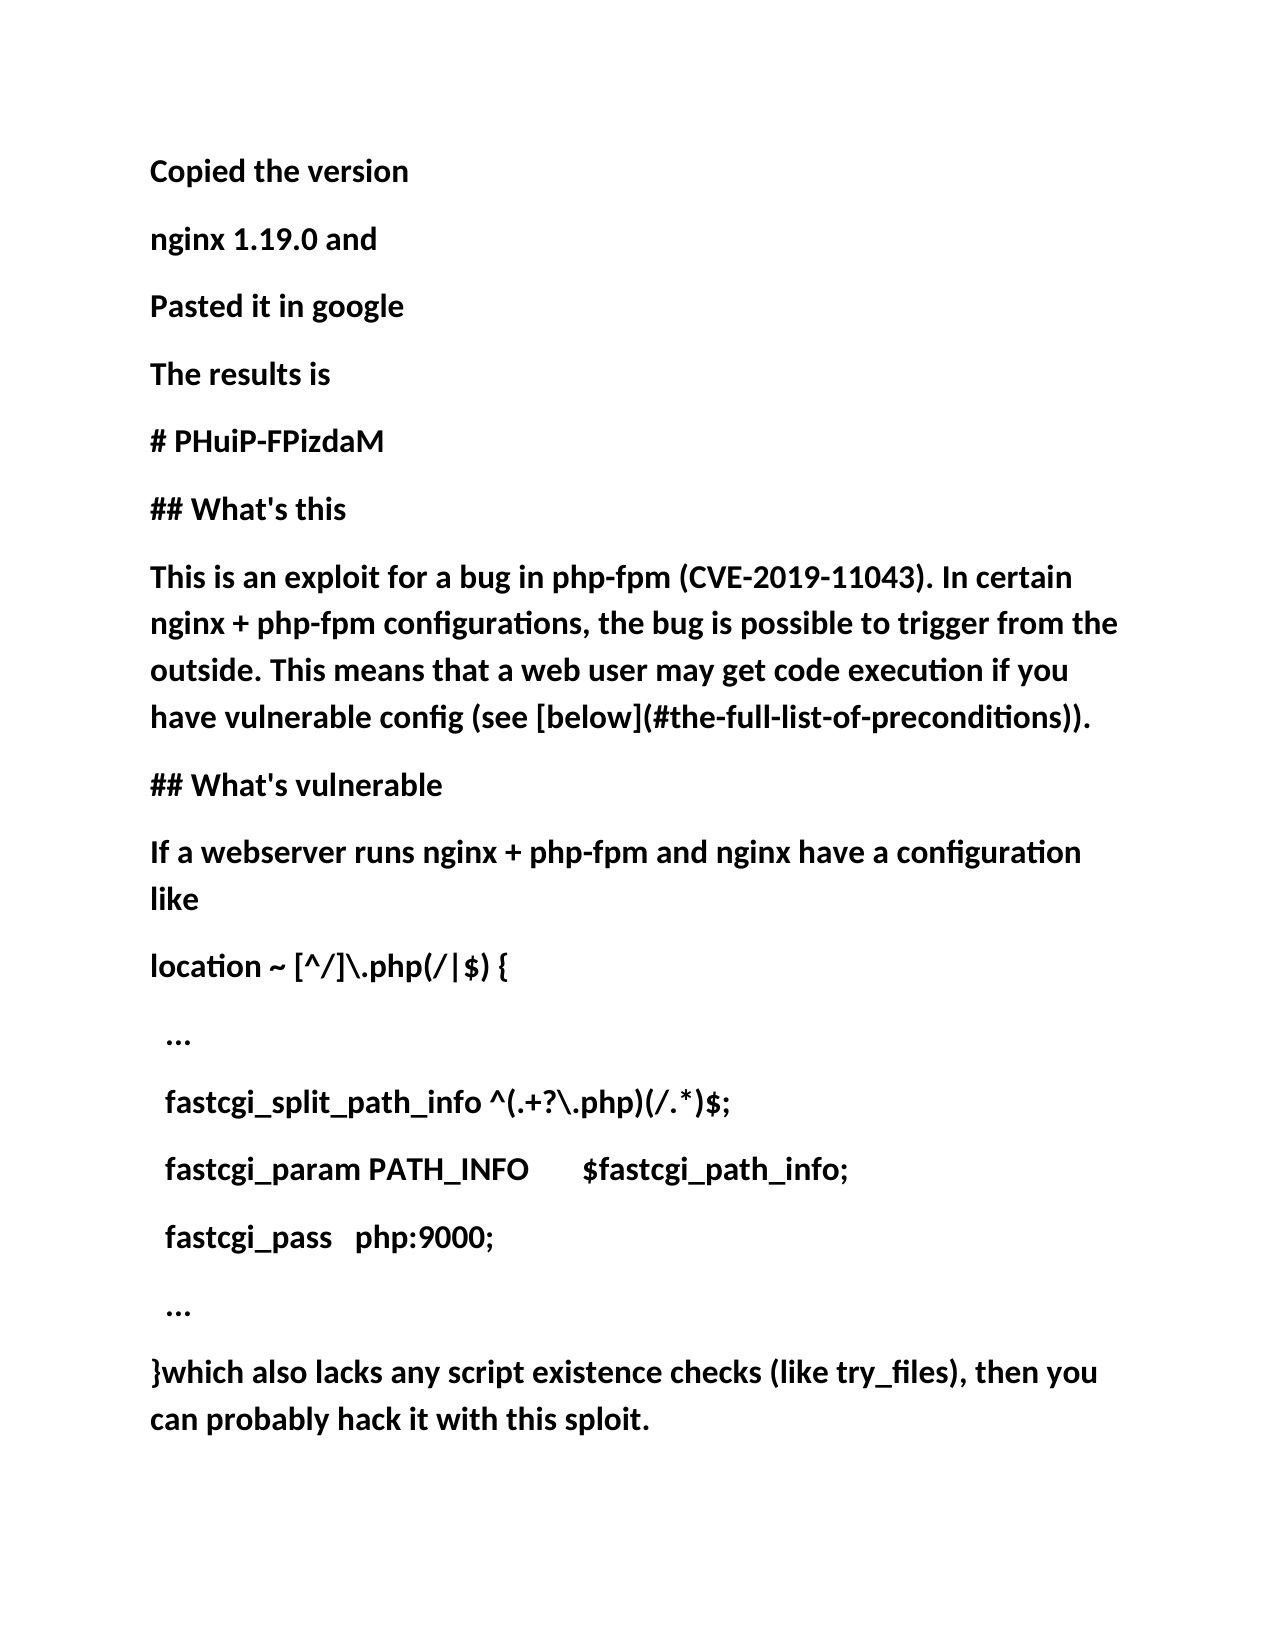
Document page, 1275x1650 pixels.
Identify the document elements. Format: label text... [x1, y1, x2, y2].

text Pasted it in google [150, 285, 1125, 326]
text ## What's vulnerable [150, 763, 1125, 804]
text fastcgi_param PATH_INFO $fastcgi_path_info; [150, 1148, 1125, 1189]
text location ~ [^/]\.php(/|$) { [150, 946, 1125, 986]
text Copied the version [150, 150, 1125, 191]
text fastcgi_pass php:9000; [150, 1216, 1125, 1257]
text The results is [150, 353, 1125, 393]
text # PHuiP-FPizdaM [150, 420, 1125, 461]
text ... [150, 1283, 1125, 1324]
text If a webserver runs nginx + php-fpm and nginx have a configuration like [150, 831, 1125, 919]
text This is an exploit for a bug in php-fpm (CVE-2019-11043). In certain nginx + php-fpm configurations, the bug is possible to trigger from the outside. This means that a web user may get code execution if you have vulnerable config (see [below](#the-full-list-of-preconditions)). [150, 556, 1125, 737]
text fastcgi_split_path_info ^(.+?\.php)(/.*)$; [150, 1081, 1125, 1121]
text ... [150, 1013, 1125, 1054]
text nginx 1.19.0 and [150, 218, 1125, 258]
text ## What's this [150, 488, 1125, 529]
text }which also lacks any script existence checks (like try_files), then you can probably hack it with this sploit. [150, 1351, 1125, 1439]
